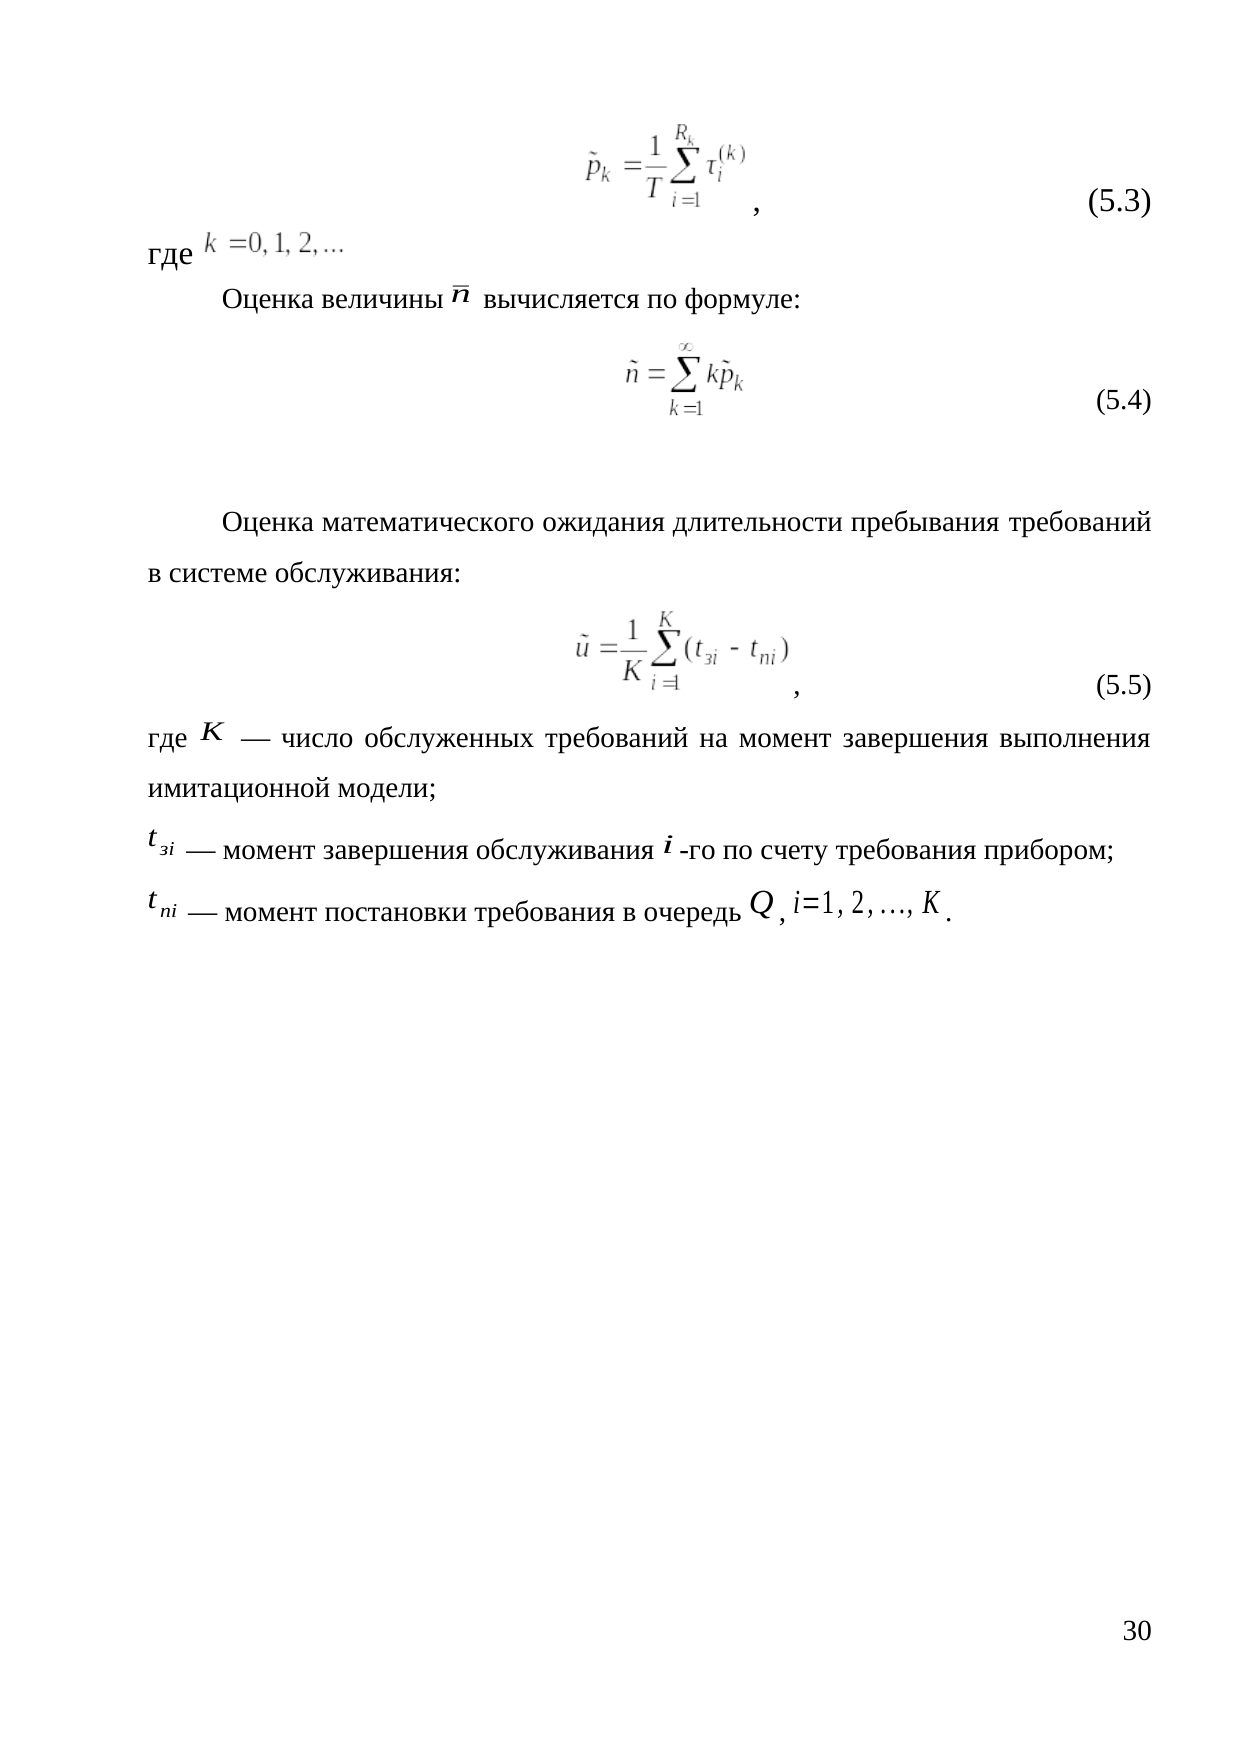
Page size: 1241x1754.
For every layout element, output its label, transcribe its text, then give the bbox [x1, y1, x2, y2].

text где — число обслуженных требований на момент завершения выполнения имитационной модели; [148, 717, 1152, 803]
text Оценка математического ожидания длительности пребывания требований в системе обслуживания: [148, 504, 1152, 588]
text , (5.5) [148, 605, 1152, 701]
text (5.4) [148, 382, 1152, 488]
text — момент постановки требования в очередь , . [148, 882, 1152, 928]
text , (5.3) [148, 118, 1152, 219]
text Оценка величины вычисляется по формуле: [148, 279, 1152, 315]
text — момент завершения обслуживания -го по счету требования прибором; [148, 820, 1152, 866]
text где [148, 227, 1152, 271]
